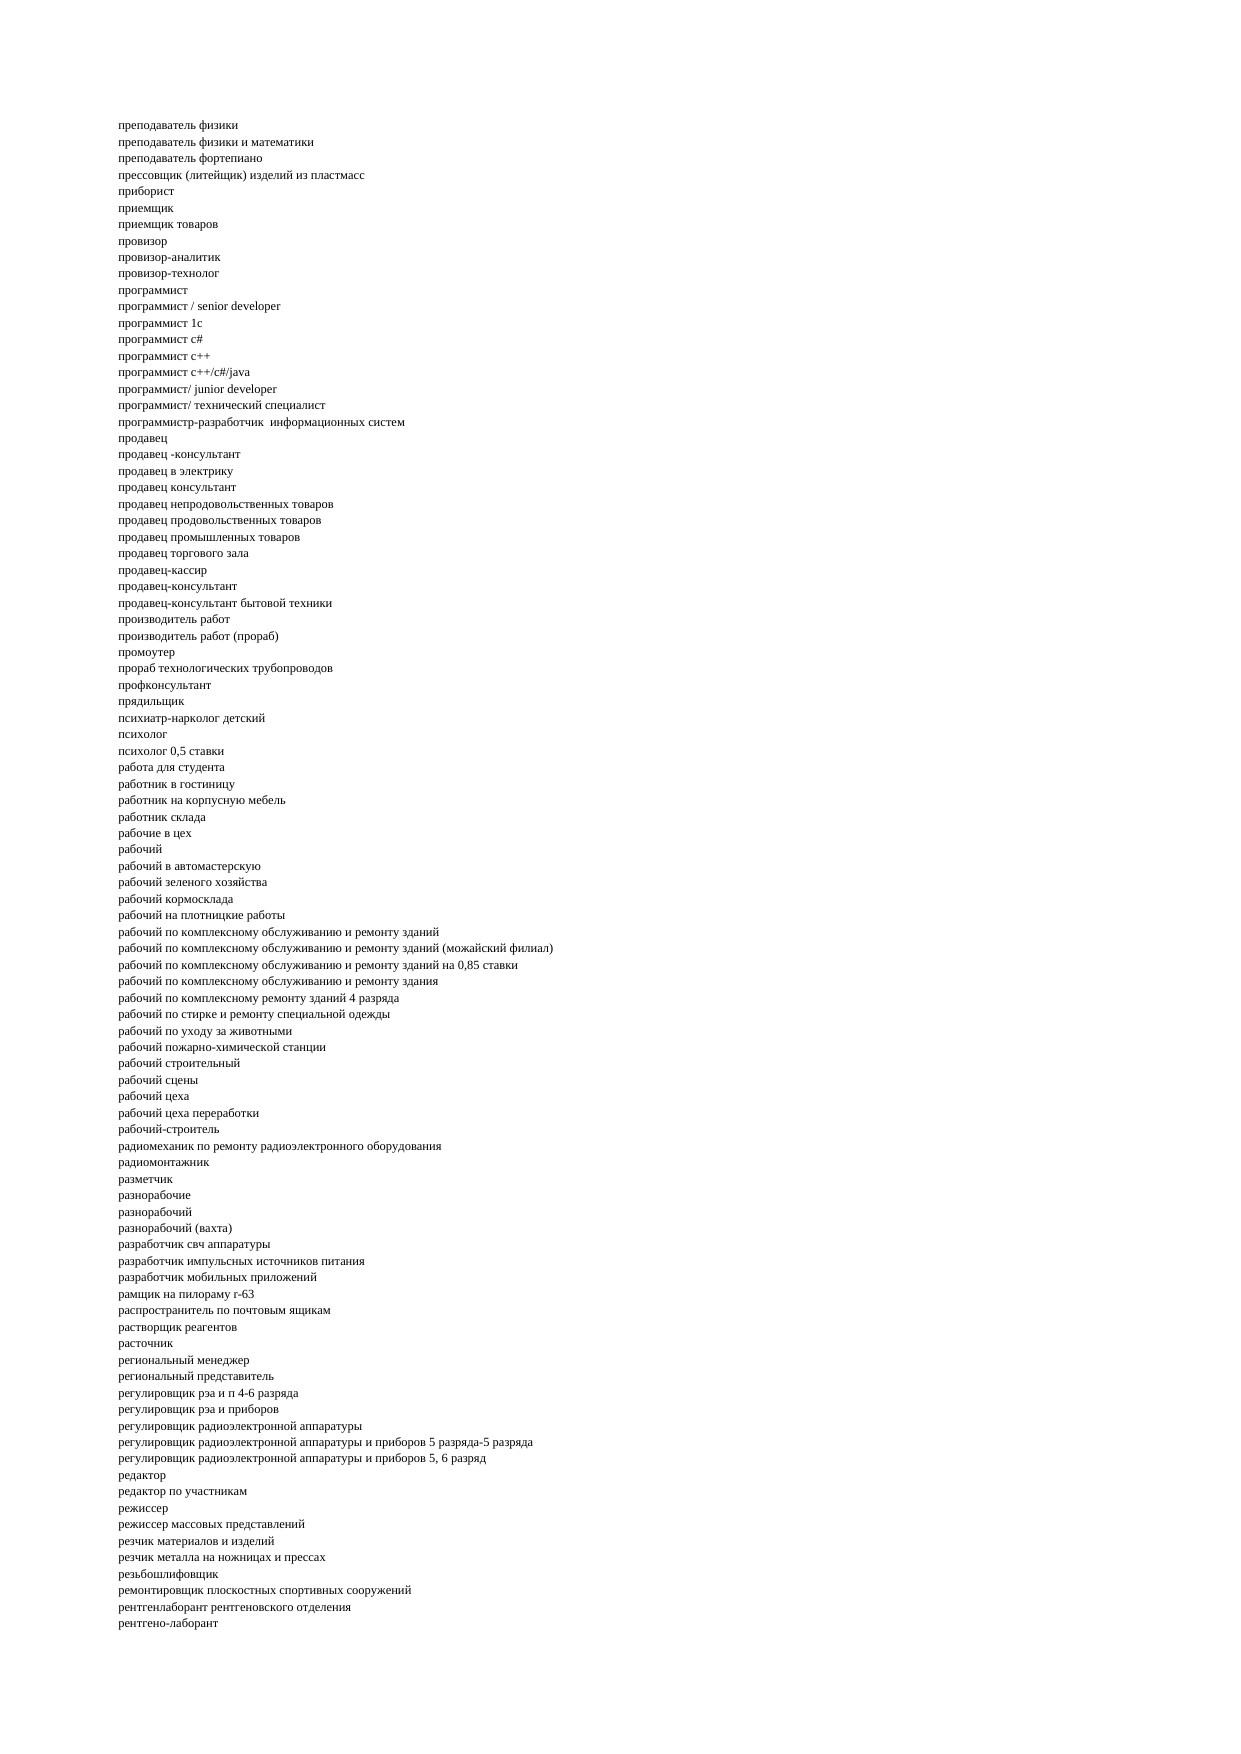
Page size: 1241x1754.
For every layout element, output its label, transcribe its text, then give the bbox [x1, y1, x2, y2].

text преподаватель физики и математики [118, 134, 1163, 149]
text рабочий зеленого хозяйства [118, 875, 1163, 889]
text рабочий по комплексному обслуживанию и ремонту зданий [118, 924, 1163, 939]
text профконсультант [118, 678, 1163, 692]
text продавец промышленных товаров [118, 529, 1163, 544]
text рабочий-строитель [118, 1122, 1163, 1136]
text работник на корпусную мебель [118, 793, 1163, 807]
text программист с++/с#/java [118, 365, 1163, 379]
text разнорабочие [118, 1188, 1163, 1202]
text регулировщик рэа и приборов [118, 1402, 1163, 1416]
text рамщик на пилораму r-63 [118, 1287, 1163, 1301]
text программист/ технический специалист [118, 398, 1163, 412]
text работа для студента [118, 760, 1163, 774]
text провизор-технолог [118, 266, 1163, 281]
text разнорабочий (вахта) [118, 1221, 1163, 1235]
text рабочий строительный [118, 1056, 1163, 1071]
text режиссер [118, 1501, 1163, 1515]
text распространитель по почтовым ящикам [118, 1303, 1163, 1317]
text работник в гостиницу [118, 776, 1163, 791]
text радиомонтажник [118, 1155, 1163, 1169]
text рабочий по комплексному ремонту зданий 4 разряда [118, 990, 1163, 1005]
text продавец непродовольственных товаров [118, 497, 1163, 511]
text разметчик [118, 1171, 1163, 1186]
text продавец консультант [118, 480, 1163, 494]
text программист 1с [118, 316, 1163, 330]
text прядильщик [118, 694, 1163, 708]
text рабочий в автомастерскую [118, 859, 1163, 873]
text рабочий по уходу за животными [118, 1023, 1163, 1038]
text приборист [118, 184, 1163, 198]
text редактор [118, 1468, 1163, 1482]
text программистр-разработчик информационных систем [118, 414, 1163, 429]
text резчик металла на ножницах и прессах [118, 1550, 1163, 1564]
text рабочий цеха переработки [118, 1106, 1163, 1120]
text прессовщик (литейщик) изделий из пластмасс [118, 167, 1163, 182]
text преподаватель физики [118, 118, 1163, 132]
text работник склада [118, 809, 1163, 824]
text психиатр-нарколог детский [118, 711, 1163, 725]
text рабочие в цех [118, 826, 1163, 840]
text региональный представитель [118, 1369, 1163, 1383]
text программист / senior developer [118, 299, 1163, 313]
text приемщик товаров [118, 217, 1163, 231]
text рабочий по стирке и ремонту специальной одежды [118, 1007, 1163, 1021]
text продавец продовольственных товаров [118, 513, 1163, 527]
text рабочий на плотницкие работы [118, 908, 1163, 922]
text резчик материалов и изделий [118, 1533, 1163, 1548]
text регулировщик рэа и п 4-6 разряда [118, 1385, 1163, 1400]
text ремонтировщик плоскостных спортивных сооружений [118, 1583, 1163, 1597]
text разнорабочий [118, 1204, 1163, 1219]
text продавец торгового зала [118, 546, 1163, 560]
text разработчик мобильных приложений [118, 1270, 1163, 1284]
text регулировщик радиоэлектронной аппаратуры [118, 1418, 1163, 1433]
text рабочий по комплексному обслуживанию и ремонту зданий (можайский филиал) [118, 941, 1163, 955]
text продавец-консультант [118, 579, 1163, 593]
text преподаватель фортепиано [118, 151, 1163, 165]
text продавец-консультант бытовой техники [118, 595, 1163, 610]
text производитель работ (прораб) [118, 628, 1163, 643]
text рабочий по комплексному обслуживанию и ремонту здания [118, 974, 1163, 988]
text рентгено-лаборант [118, 1616, 1163, 1630]
text режиссер массовых представлений [118, 1517, 1163, 1531]
text психолог 0,5 ставки [118, 743, 1163, 758]
text разработчик свч аппаратуры [118, 1237, 1163, 1252]
text приемщик [118, 200, 1163, 215]
text редактор по участникам [118, 1484, 1163, 1498]
text регулировщик радиоэлектронной аппаратуры и приборов 5 разряда-5 разряда [118, 1435, 1163, 1449]
text производитель работ [118, 612, 1163, 626]
text рабочий кормосклада [118, 892, 1163, 906]
text радиомеханик по ремонту радиоэлектронного оборудования [118, 1138, 1163, 1153]
text продавец [118, 431, 1163, 445]
text провизор [118, 233, 1163, 248]
text разработчик импульсных источников питания [118, 1254, 1163, 1268]
text продавец в электрику [118, 464, 1163, 478]
text продавец -консультант [118, 447, 1163, 462]
text программист с++ [118, 348, 1163, 363]
text рабочий по комплексному обслуживанию и ремонту зданий на 0,85 ставки [118, 957, 1163, 972]
text расточник [118, 1336, 1163, 1350]
text продавец-кассир [118, 562, 1163, 577]
text промоутер [118, 645, 1163, 659]
text провизор-аналитик [118, 250, 1163, 264]
text резьбошлифовщик [118, 1566, 1163, 1581]
text растворщик реагентов [118, 1319, 1163, 1334]
text рабочий цеха [118, 1089, 1163, 1103]
text программист/ junior developer [118, 381, 1163, 396]
text рабочий пожарно-химической станции [118, 1040, 1163, 1054]
text программист c# [118, 332, 1163, 346]
text рентгенлаборант рентгеновского отделения [118, 1599, 1163, 1614]
text прораб технологических трубопроводов [118, 661, 1163, 676]
text региональный менеджер [118, 1352, 1163, 1367]
text регулировщик радиоэлектронной аппаратуры и приборов 5, 6 разряд [118, 1451, 1163, 1466]
text психолог [118, 727, 1163, 741]
text рабочий сцены [118, 1073, 1163, 1087]
text рабочий [118, 842, 1163, 857]
text программист [118, 283, 1163, 297]
